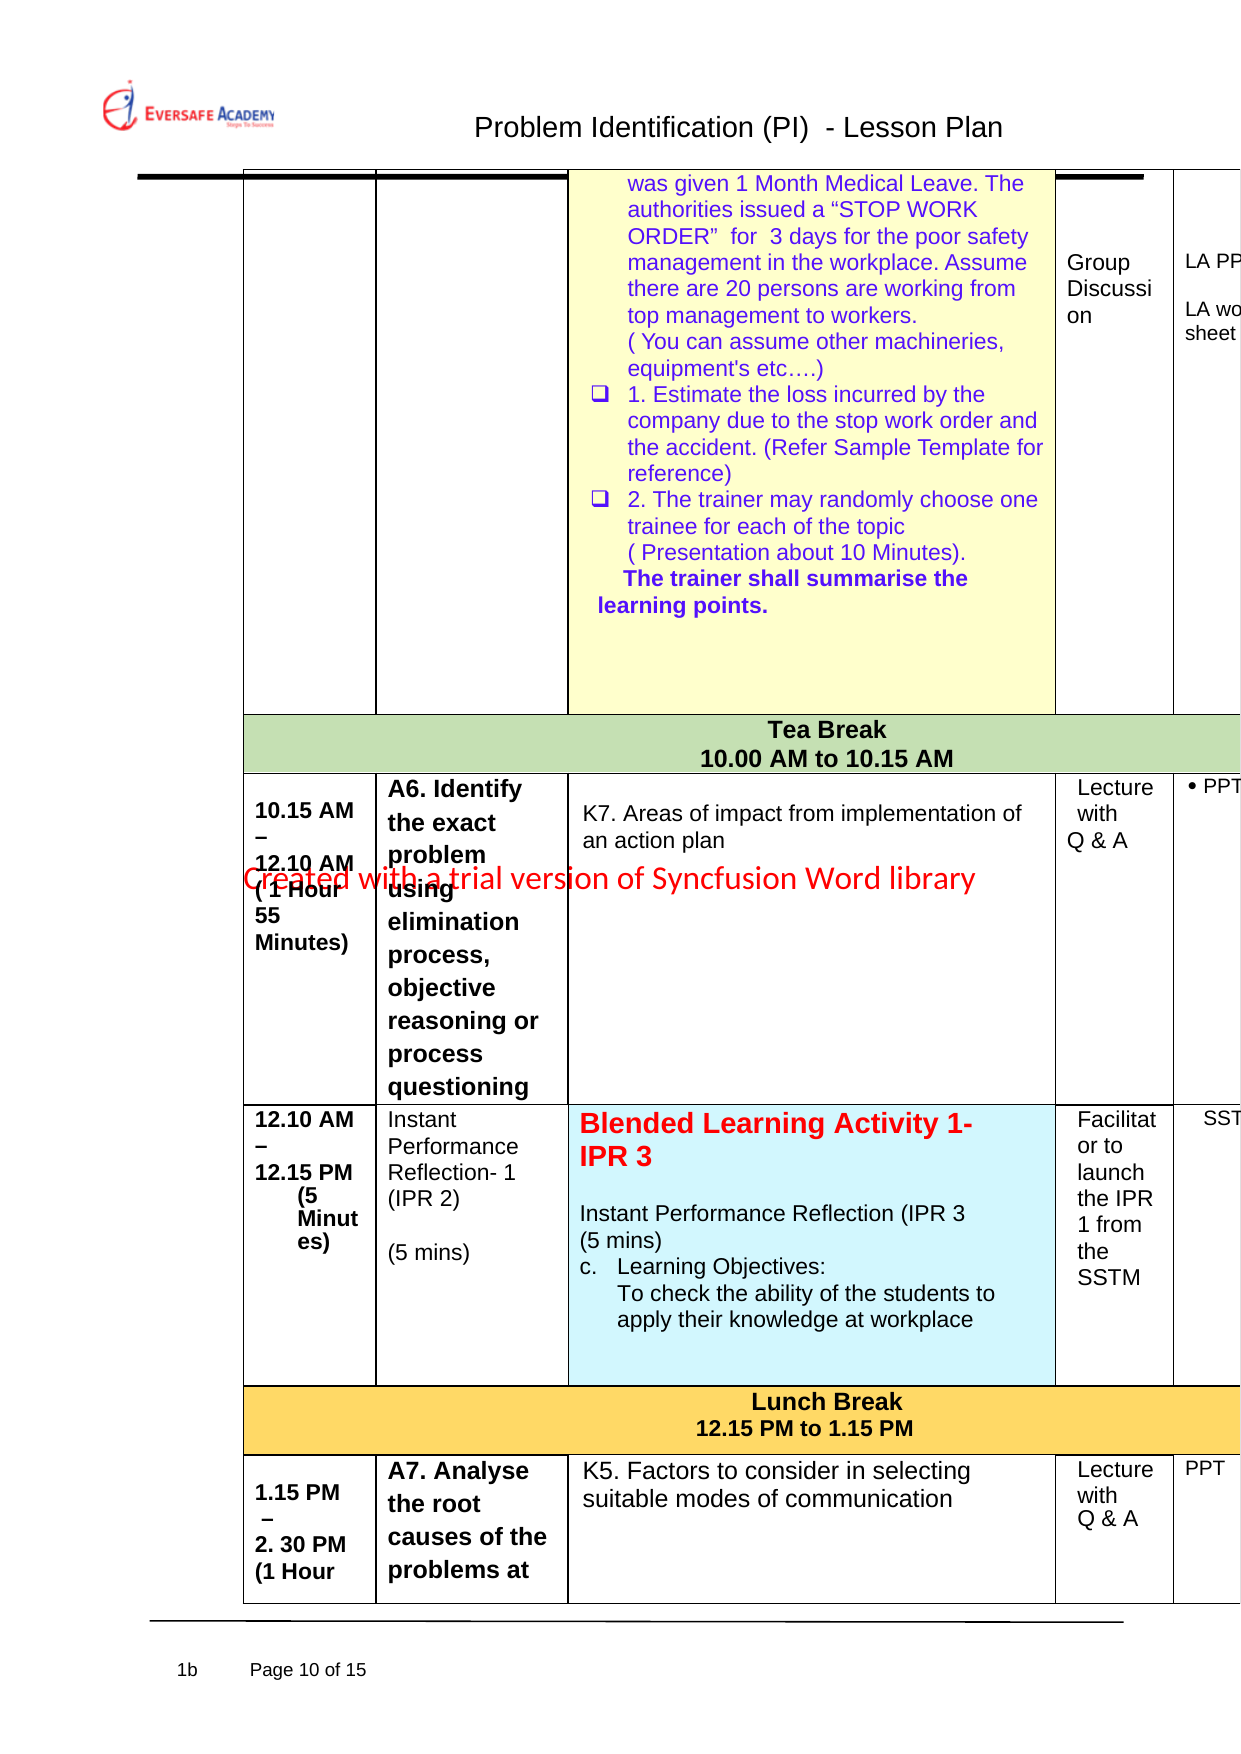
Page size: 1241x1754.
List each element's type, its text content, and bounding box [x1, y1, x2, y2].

table_cell 10.15 AM – 12.10 AM ( 1 Hour 55 Minutes) [244, 774, 375, 1104]
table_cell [377, 1456, 567, 1603]
table_cell 12.10 AM – 12.15 PM (5 Minutes) [244, 1106, 375, 1385]
table_cell Lecture with Q & A [1056, 774, 1173, 1104]
table_cell PPT [1174, 774, 1240, 1104]
table_cell Instant Performance Reflection- 1 (IPR 2) (5 mins) [377, 1105, 568, 1385]
table_cell Blended Learning Activity 1- IPR 3 Instant Performance Reflection (IPR 3 (5 mins) Learning Objectives: To check the ability of the students to apply their knowledge at workplace [569, 1105, 1055, 1385]
table_cell Tea Break 10.00 AM to 10.15 AM [244, 715, 1240, 772]
table_cell A6. Identify the exact problem using elimination process, objective reasoning or process questioning [377, 774, 567, 1104]
table_cell Lunch Break 12.15 PM to 1.15 PM [244, 1387, 1240, 1454]
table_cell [569, 170, 1055, 714]
table_cell SSTM [1174, 1105, 1240, 1385]
picture [102, 79, 274, 136]
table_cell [1056, 1456, 1173, 1603]
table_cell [1174, 1455, 1240, 1603]
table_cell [569, 1455, 1055, 1603]
table_cell Facilitator to launch the IPR 1 from the SSTM [1056, 1106, 1173, 1385]
table_cell K7. Areas of impact from implementation of an action plan [569, 774, 1055, 1104]
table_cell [244, 1456, 375, 1603]
